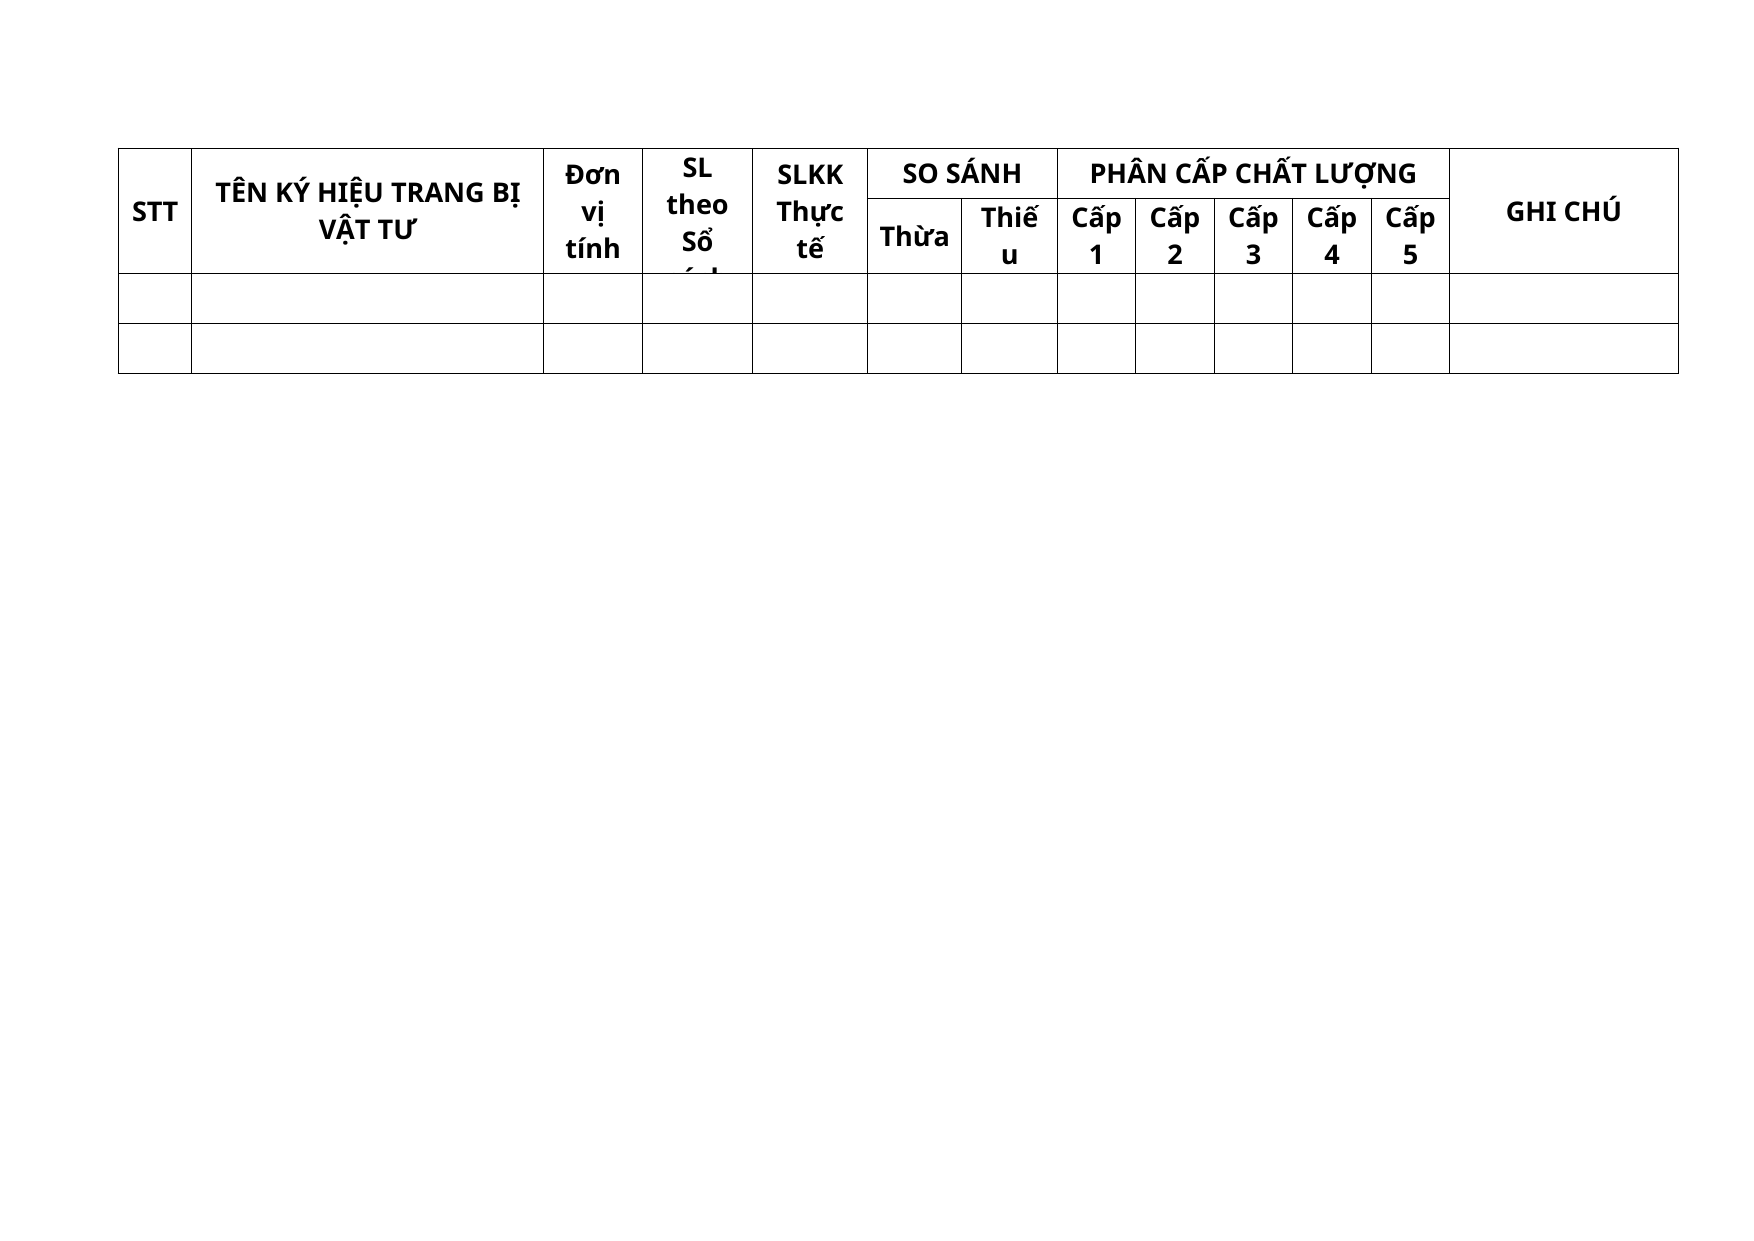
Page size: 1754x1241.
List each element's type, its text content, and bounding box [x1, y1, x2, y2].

table_cell [643, 274, 752, 323]
table_cell [1450, 274, 1678, 323]
table_cell Cấp 3 [1215, 199, 1292, 273]
table_cell [643, 324, 752, 373]
table_cell [1372, 324, 1449, 373]
table_header SL theo Sổ sách [643, 149, 752, 273]
table_cell [753, 274, 867, 323]
table_cell [119, 274, 191, 323]
table_cell Thừa [868, 199, 961, 273]
table_header TÊN KÝ HIỆU TRANG BỊ VẬT TƯ [192, 149, 543, 273]
table_header GHI CHÚ [1450, 149, 1678, 273]
table_header SLKK Thực tế [753, 149, 867, 273]
table_cell Cấp 5 [1372, 199, 1449, 273]
table_header PHÂN CẤP CHẤT LƯỢNG [1058, 149, 1449, 198]
table_cell [1372, 274, 1449, 323]
table_cell [962, 324, 1057, 373]
table_cell [544, 274, 642, 323]
table_cell [119, 324, 191, 373]
table_cell [192, 324, 543, 373]
table_cell [1293, 274, 1371, 323]
table_cell [1293, 324, 1371, 373]
table_cell [1058, 274, 1135, 323]
table_cell [868, 274, 961, 323]
table_cell [1215, 324, 1292, 373]
table_cell Cấp 2 [1136, 199, 1214, 273]
table_cell [753, 324, 867, 373]
table_cell [868, 324, 961, 373]
table_cell [1450, 324, 1678, 373]
table_header STT [119, 149, 191, 273]
table_cell Thiếu [962, 199, 1057, 273]
table_cell [1058, 324, 1135, 373]
table_cell [962, 274, 1057, 323]
table_cell [1215, 274, 1292, 323]
table_cell [1136, 274, 1214, 323]
table_cell [192, 274, 543, 323]
table_cell Cấp 1 [1058, 199, 1135, 273]
table_header Đơn vị tính [544, 149, 642, 273]
table_cell [544, 324, 642, 373]
table_cell Cấp 4 [1293, 199, 1371, 273]
table_cell [1136, 324, 1214, 373]
table_header SO SÁNH [868, 149, 1057, 198]
